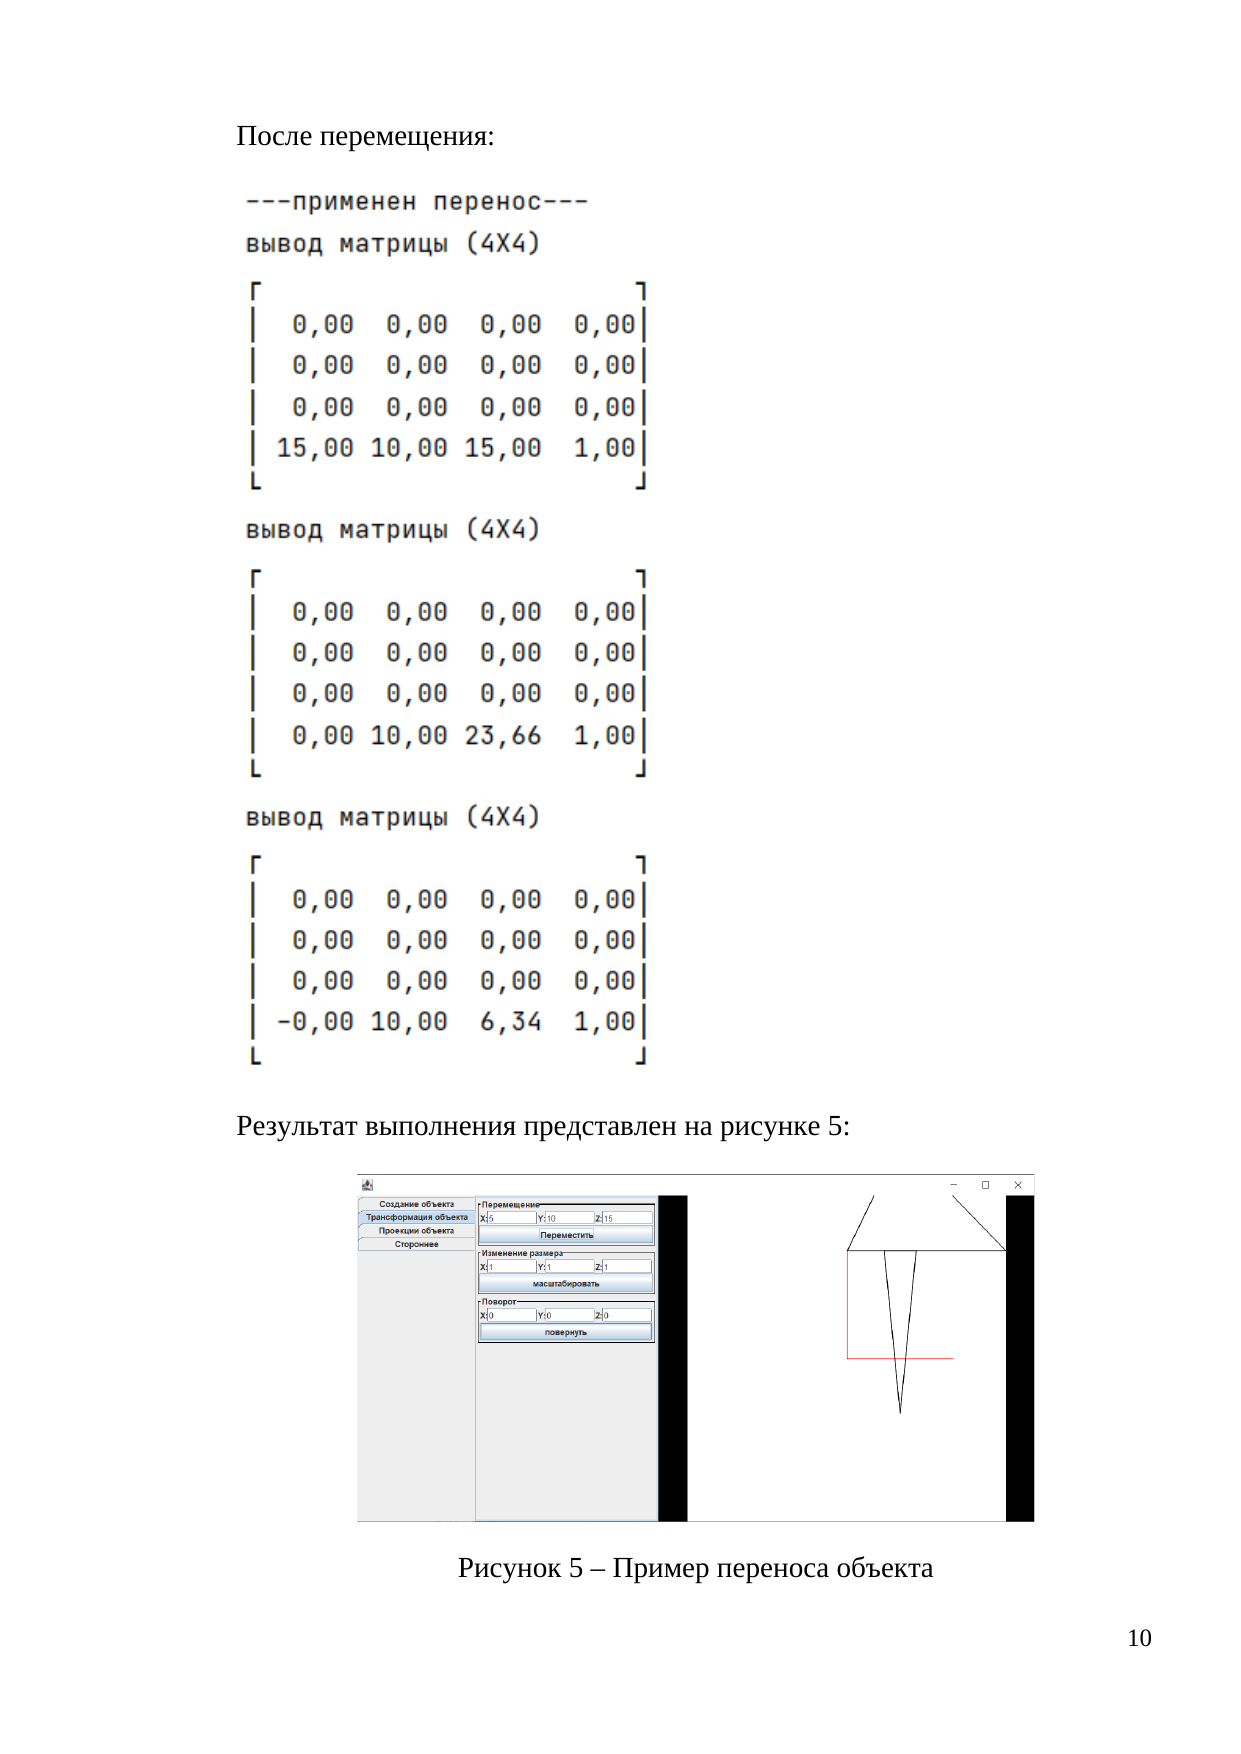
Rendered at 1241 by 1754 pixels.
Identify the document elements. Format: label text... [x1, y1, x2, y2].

text Рисунок 5 – Пример переноса объекта [177, 1551, 1152, 1584]
picture [236, 185, 660, 1079]
text После перемещения: [177, 118, 1152, 152]
picture [357, 1174, 1035, 1522]
text Результат выполнения представлен на рисунке 5: [177, 1108, 1152, 1141]
